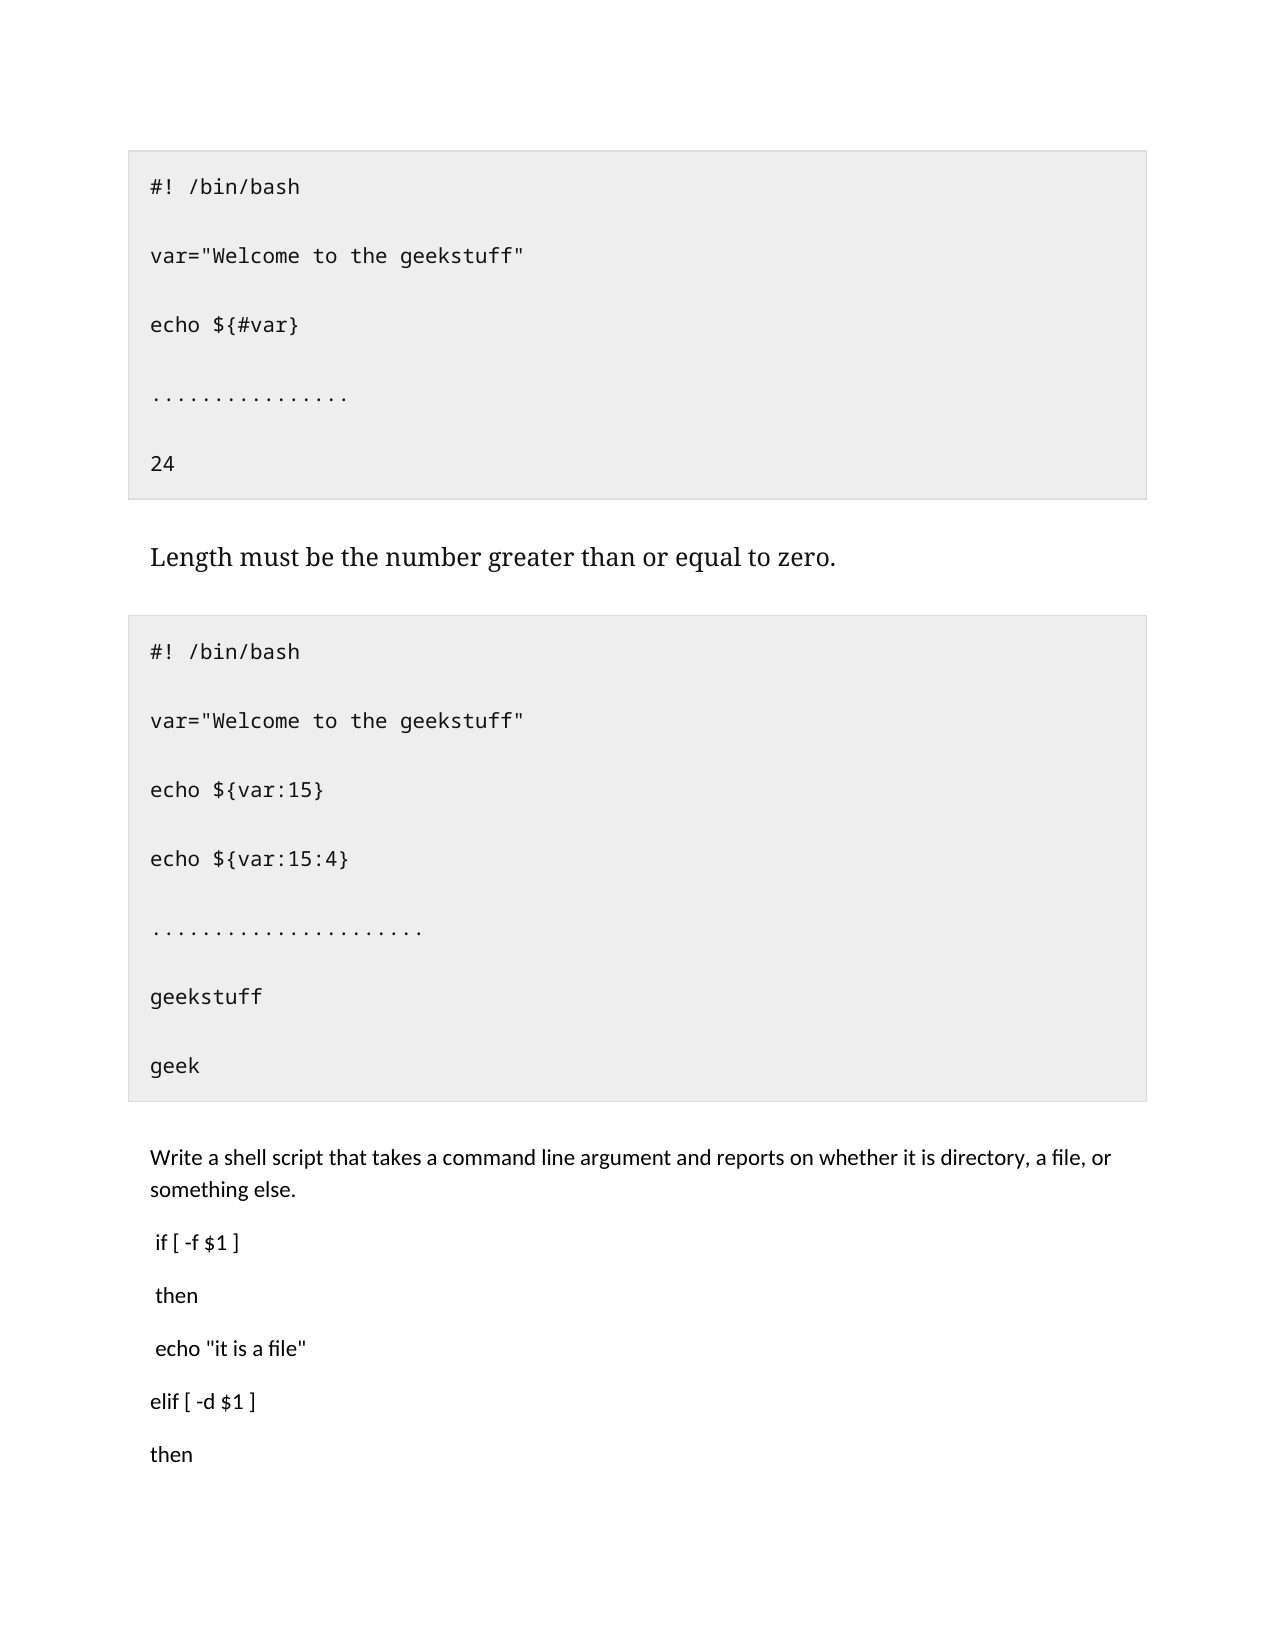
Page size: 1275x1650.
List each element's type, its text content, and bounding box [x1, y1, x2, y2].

text geekstuff [129, 960, 1146, 1011]
text var="Welcome to the geekstuff" [129, 684, 1146, 735]
text echo ${#var} [129, 288, 1146, 339]
text if [ -f $1 ] [150, 1228, 1125, 1256]
text then [150, 1440, 1125, 1468]
text then [150, 1281, 1125, 1309]
text #! /bin/bash [129, 616, 1146, 666]
text echo "it is a file" [150, 1334, 1125, 1362]
text 24 [129, 426, 1146, 498]
text ................ [129, 357, 1146, 408]
text Write a shell script that takes a command line argument and reports on whether it is directory, a file, or something else. [150, 1143, 1125, 1203]
text echo ${var:15:4} [129, 822, 1146, 873]
text echo ${var:15} [129, 753, 1146, 804]
text Length must be the number greater than or equal to zero. [150, 540, 1125, 574]
text geek [129, 1029, 1146, 1101]
text var="Welcome to the geekstuff" [129, 219, 1146, 270]
text #! /bin/bash [129, 152, 1146, 201]
text elif [ -d $1 ] [150, 1387, 1125, 1415]
text ...................... [129, 891, 1146, 942]
